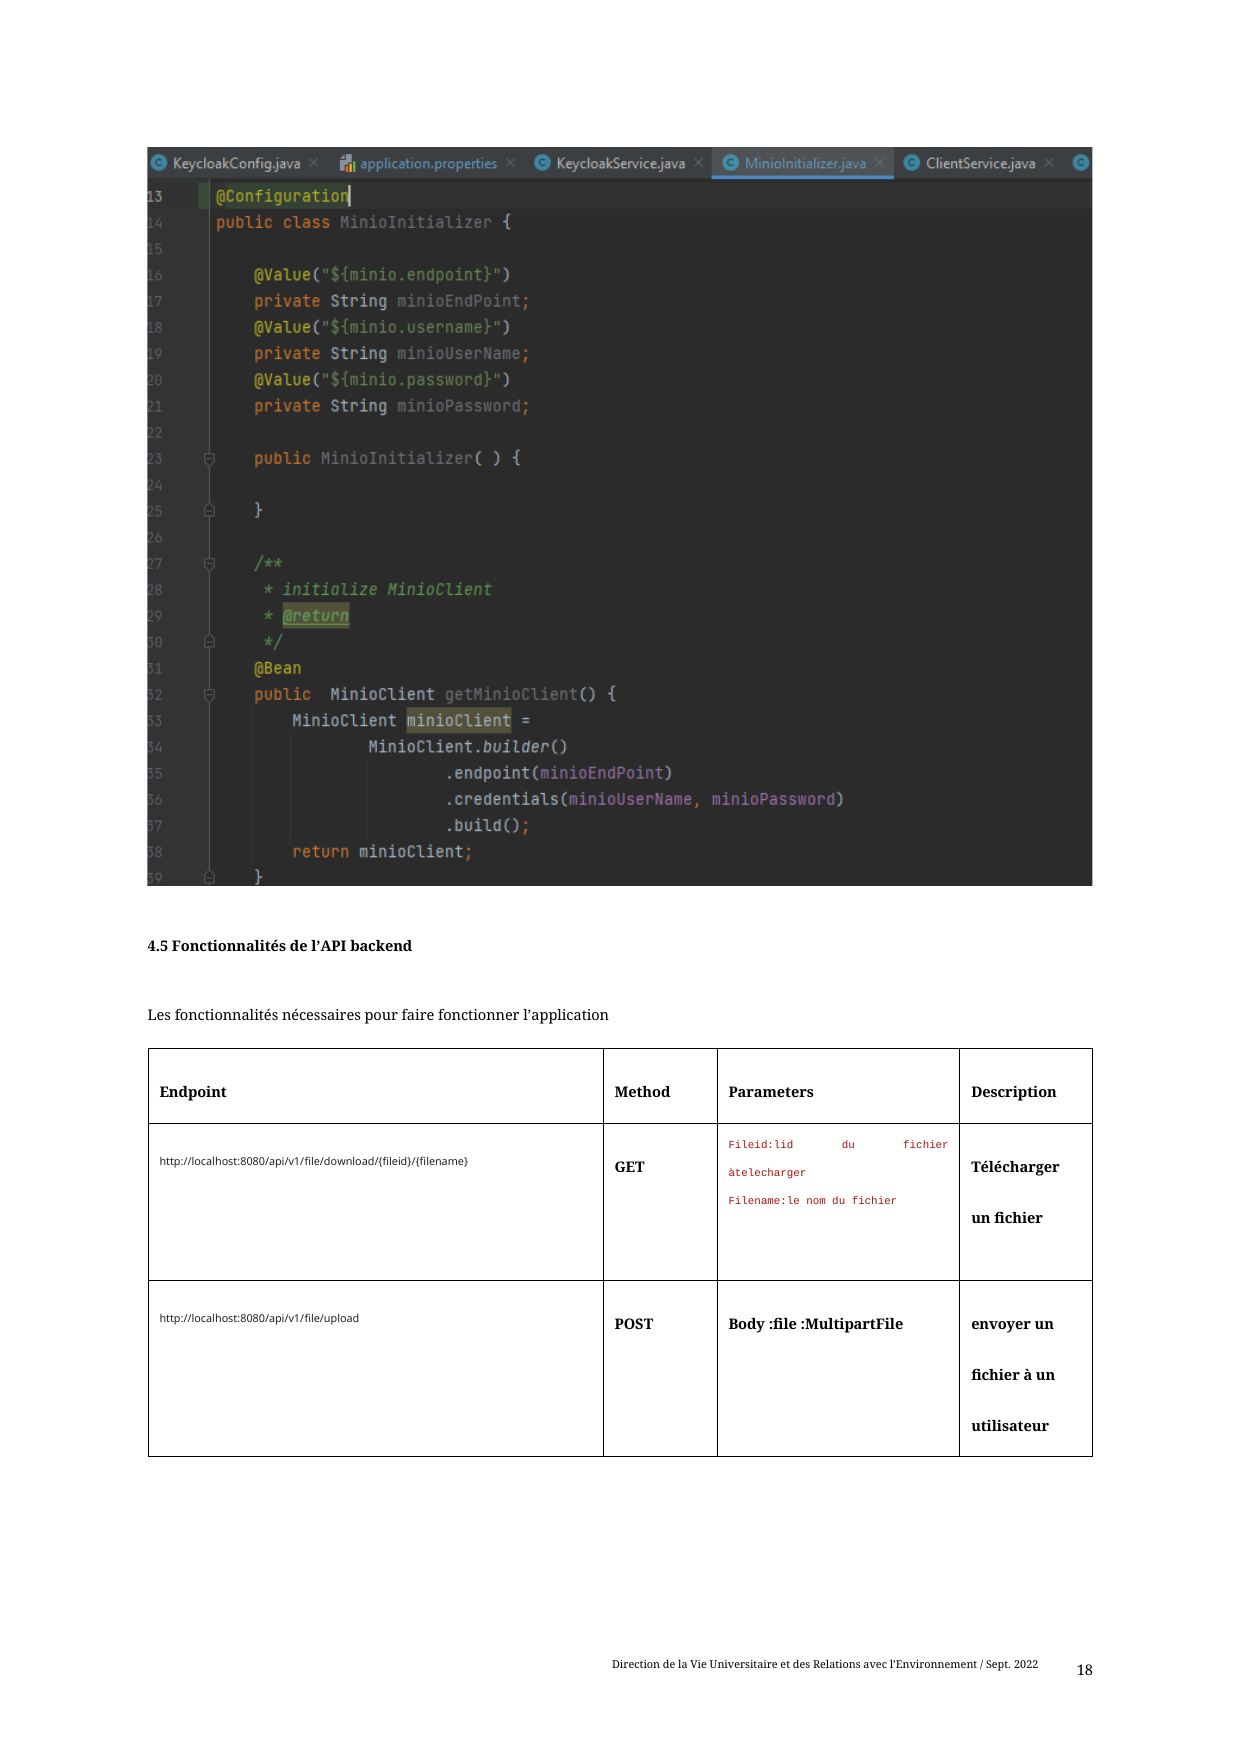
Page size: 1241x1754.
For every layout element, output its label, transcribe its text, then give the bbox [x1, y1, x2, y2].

table_cell GET [604, 1124, 717, 1280]
table_cell Body :file :MultipartFile [718, 1281, 959, 1456]
table_header Method [604, 1049, 717, 1123]
picture [147, 147, 1093, 886]
text Les fonctionnalités nécessaires pour faire fonctionner l’application [147, 991, 1093, 1025]
table_header Parameters [718, 1049, 959, 1123]
text 4.5 Fonctionnalités de l’API backend [147, 921, 1093, 955]
table_cell http://localhost:8080/api/v1/file/download/{fileid}/{filename} [149, 1124, 603, 1280]
table_cell envoyer un fichier à un utilisateur [960, 1281, 1092, 1456]
table_header Description [960, 1049, 1092, 1123]
table_cell Télécharger un fichier [960, 1124, 1092, 1280]
table_cell POST [604, 1281, 717, 1456]
table_cell http://localhost:8080/api/v1/file/upload [149, 1281, 603, 1456]
table_header Endpoint [149, 1049, 603, 1123]
table_cell Fileid:lid du fichier àtelecharger Filename:le nom du fichier [718, 1124, 959, 1280]
